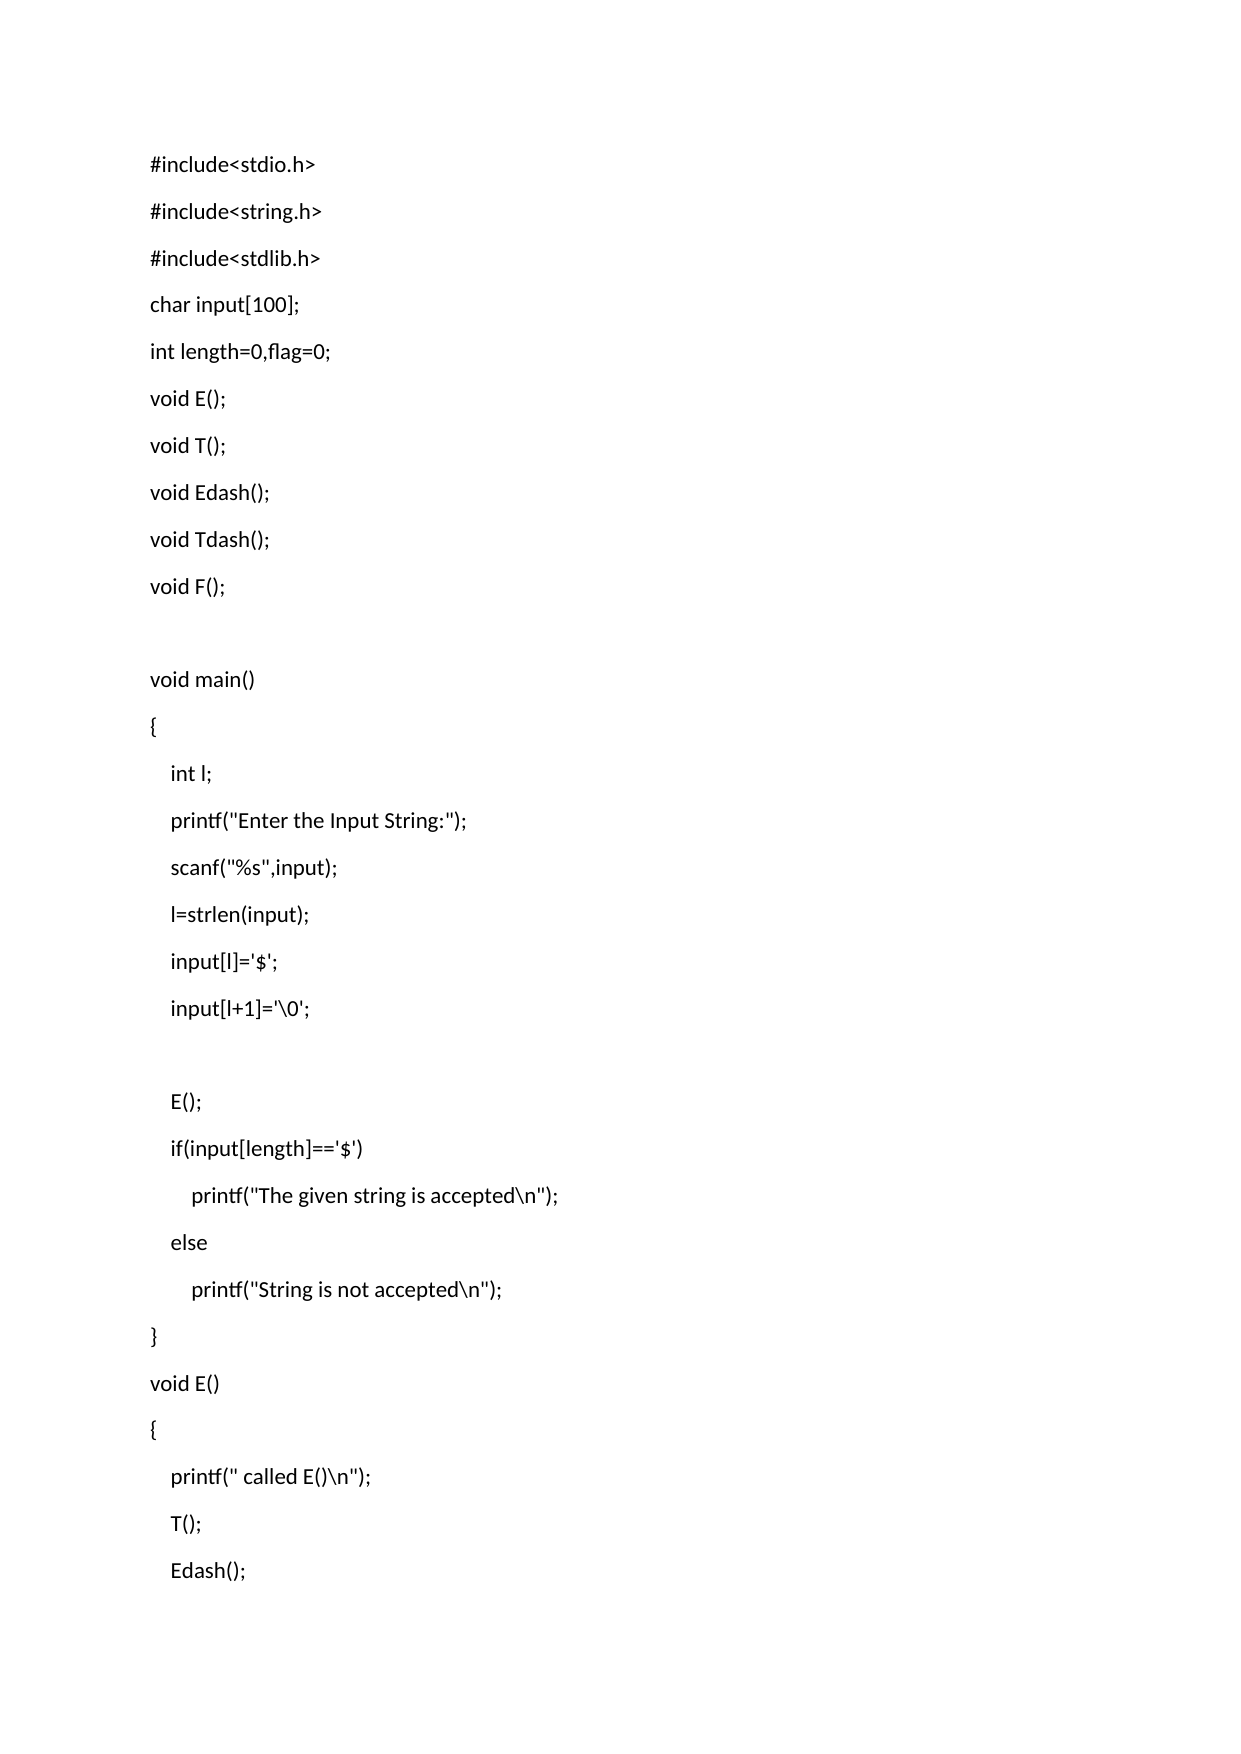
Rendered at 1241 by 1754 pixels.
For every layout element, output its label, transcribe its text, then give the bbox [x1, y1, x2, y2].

text } [150, 1322, 1090, 1350]
text Edash(); [150, 1556, 1090, 1584]
text T(); [150, 1509, 1090, 1537]
text E(); [150, 1087, 1090, 1116]
text printf("String is not accepted\n"); [150, 1275, 1090, 1303]
text #include<stdio.h> [150, 150, 1090, 178]
text l=strlen(input); [150, 900, 1090, 928]
text void Tdash(); [150, 525, 1090, 553]
text void E() [150, 1369, 1090, 1397]
text input[l]='$'; [150, 947, 1090, 975]
text { [150, 712, 1090, 741]
text if(input[length]=='$') [150, 1134, 1090, 1162]
text scanf("%s",input); [150, 853, 1090, 881]
text else [150, 1228, 1090, 1256]
text #include<string.h> [150, 197, 1090, 225]
text void F(); [150, 572, 1090, 600]
text char input[100]; [150, 291, 1090, 319]
text printf("Enter the Input String:"); [150, 806, 1090, 834]
text int length=0,flag=0; [150, 337, 1090, 366]
text printf("The given string is accepted\n"); [150, 1181, 1090, 1209]
text input[l+1]='\0'; [150, 994, 1090, 1022]
text void E(); [150, 384, 1090, 412]
text #include<stdlib.h> [150, 244, 1090, 272]
text int l; [150, 759, 1090, 787]
text void Edash(); [150, 478, 1090, 506]
text printf(" called E()\n"); [150, 1462, 1090, 1491]
text void T(); [150, 431, 1090, 459]
text void main() [150, 666, 1090, 694]
text { [150, 1416, 1090, 1444]
